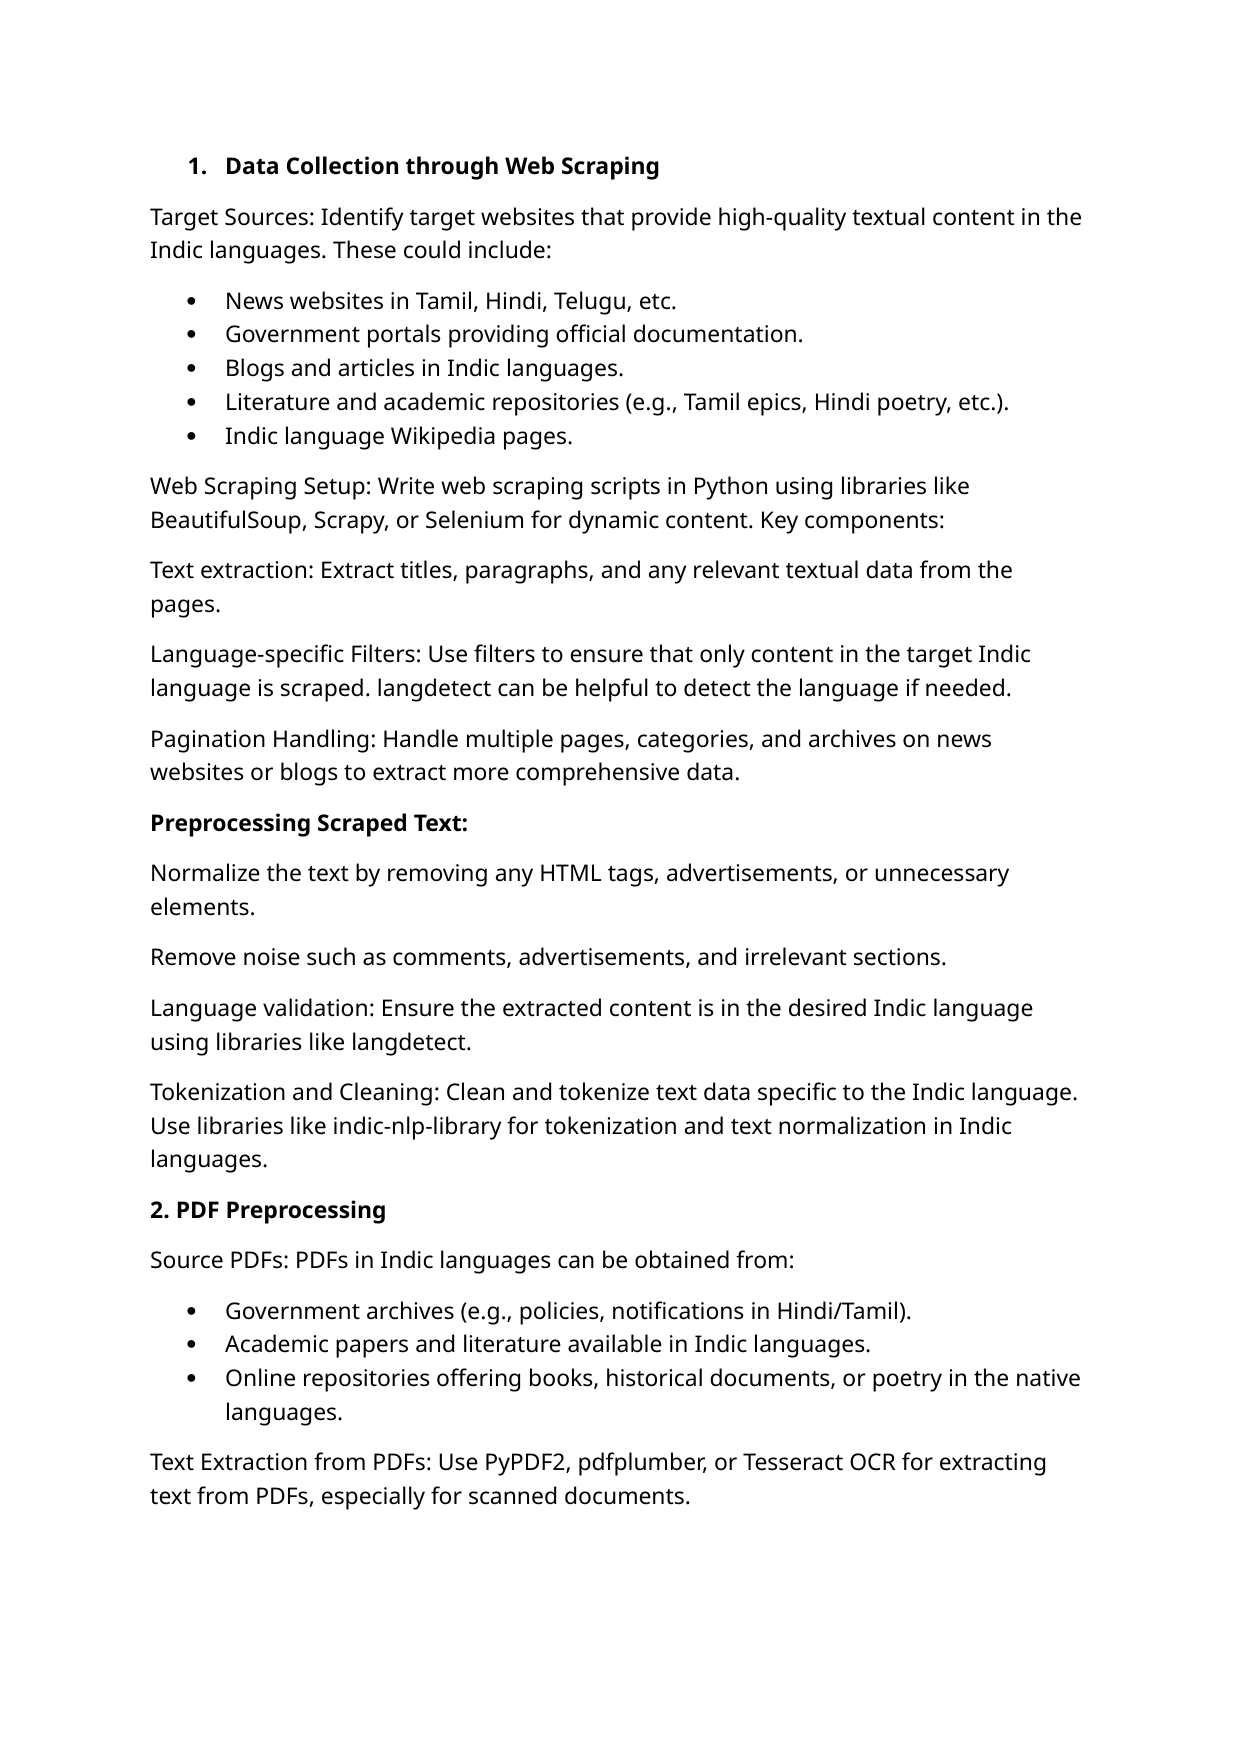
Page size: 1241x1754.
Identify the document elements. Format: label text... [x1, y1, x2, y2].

text Language-specific Filters: Use filters to ensure that only content in the target Indic language is scraped. langdetect can be helpful to detect the language if needed. [150, 638, 1090, 703]
list Government portals providing official documentation. [187, 318, 1090, 349]
text Tokenization and Cleaning: Clean and tokenize text data specific to the Indic language. Use libraries like indic-nlp-library for tokenization and text normalization in Indic languages. [150, 1076, 1090, 1174]
list Data Collection through Web Scraping [187, 150, 1090, 181]
list Academic papers and literature available in Indic languages. [187, 1328, 1090, 1359]
text Source PDFs: PDFs in Indic languages can be obtained from: [150, 1244, 1090, 1275]
text Text Extraction from PDFs: Use PyPDF2, pdfplumber, or Tesseract OCR for extracting text from PDFs, especially for scanned documents. [150, 1446, 1090, 1511]
text 2. PDF Preprocessing [150, 1194, 1090, 1225]
list Government archives (e.g., policies, notifications in Hindi/Tamil). [187, 1294, 1090, 1326]
list Literature and academic repositories (e.g., Tamil epics, Hindi poetry, etc.). [187, 386, 1090, 417]
list Blogs and articles in Indic languages. [187, 352, 1090, 383]
text Language validation: Ensure the extracted content is in the desired Indic language using libraries like langdetect. [150, 992, 1090, 1057]
text Target Sources: Identify target websites that provide high-quality textual content in the Indic languages. These could include: [150, 200, 1090, 265]
list Online repositories offering books, historical documents, or poetry in the native languages. [187, 1362, 1090, 1427]
text Normalize the text by removing any HTML tags, advertisements, or unnecessary elements. [150, 857, 1090, 922]
text Pagination Handling: Handle multiple pages, categories, and archives on news websites or blogs to extract more comprehensive data. [150, 722, 1090, 787]
list News websites in Tamil, Hindi, Telugu, etc. [187, 284, 1090, 316]
text ⁠Preprocessing Scraped Text: [150, 807, 1090, 838]
text Text extraction: Extract titles, paragraphs, and any relevant textual data from the pages. [150, 554, 1090, 619]
text Web Scraping Setup: Write web scraping scripts in Python using libraries like BeautifulSoup, Scrapy, or Selenium for dynamic content. Key components: [150, 470, 1090, 535]
list Indic language Wikipedia pages. [187, 419, 1090, 451]
text Remove noise such as comments, advertisements, and irrelevant sections. [150, 941, 1090, 972]
